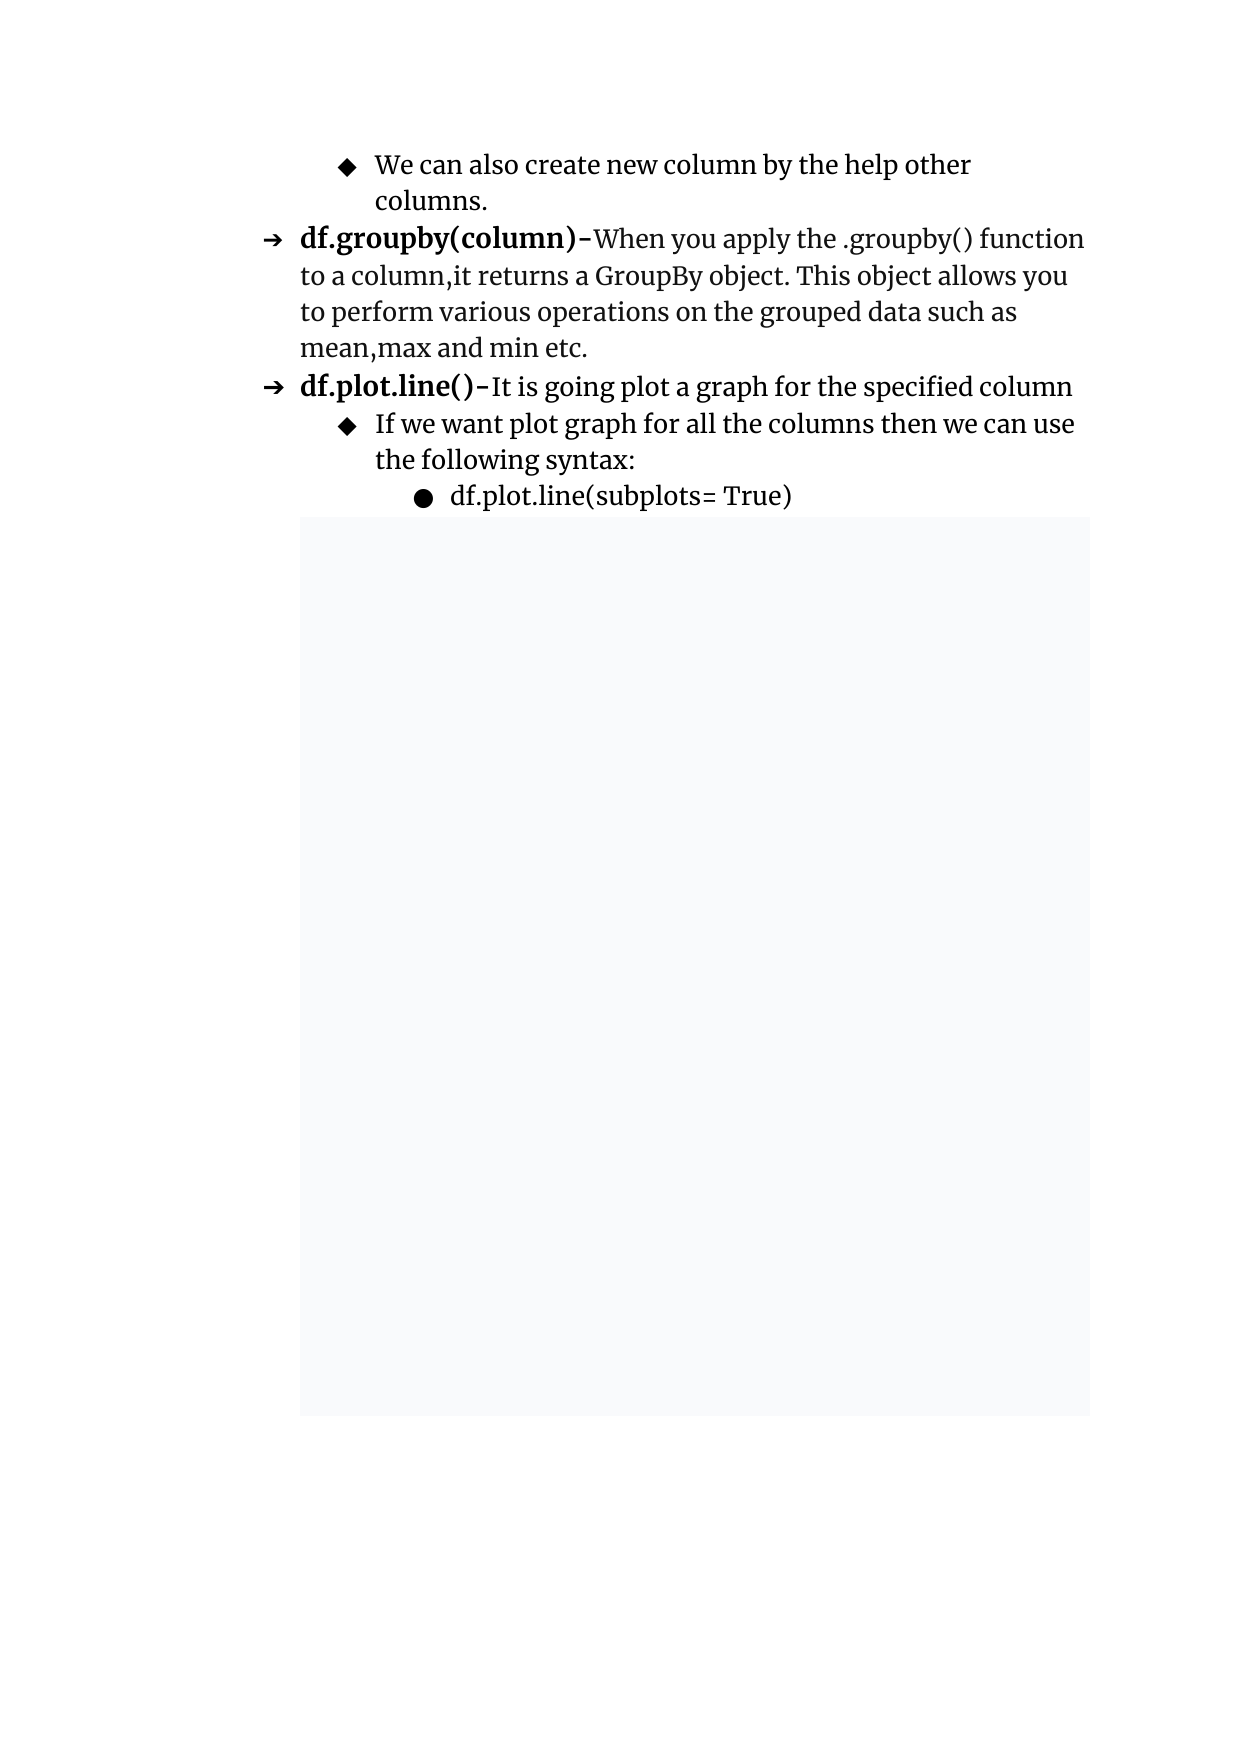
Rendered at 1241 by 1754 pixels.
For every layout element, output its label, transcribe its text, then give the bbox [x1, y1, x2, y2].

list df.plot.line()-It is going plot a graph for the specified column [262, 369, 1090, 403]
list df.plot.line(subplots= True) [412, 481, 1090, 512]
list We can also create new column by the help other columns. [337, 150, 1090, 218]
list If we want plot graph for all the columns then we can use the following syntax: [337, 409, 1090, 476]
list df.groupby(column)-When you apply the .groupby() function to a column,it returns a GroupBy object. This object allows you to perform various operations on the grouped data such as mean,max and min etc. [262, 222, 1090, 365]
